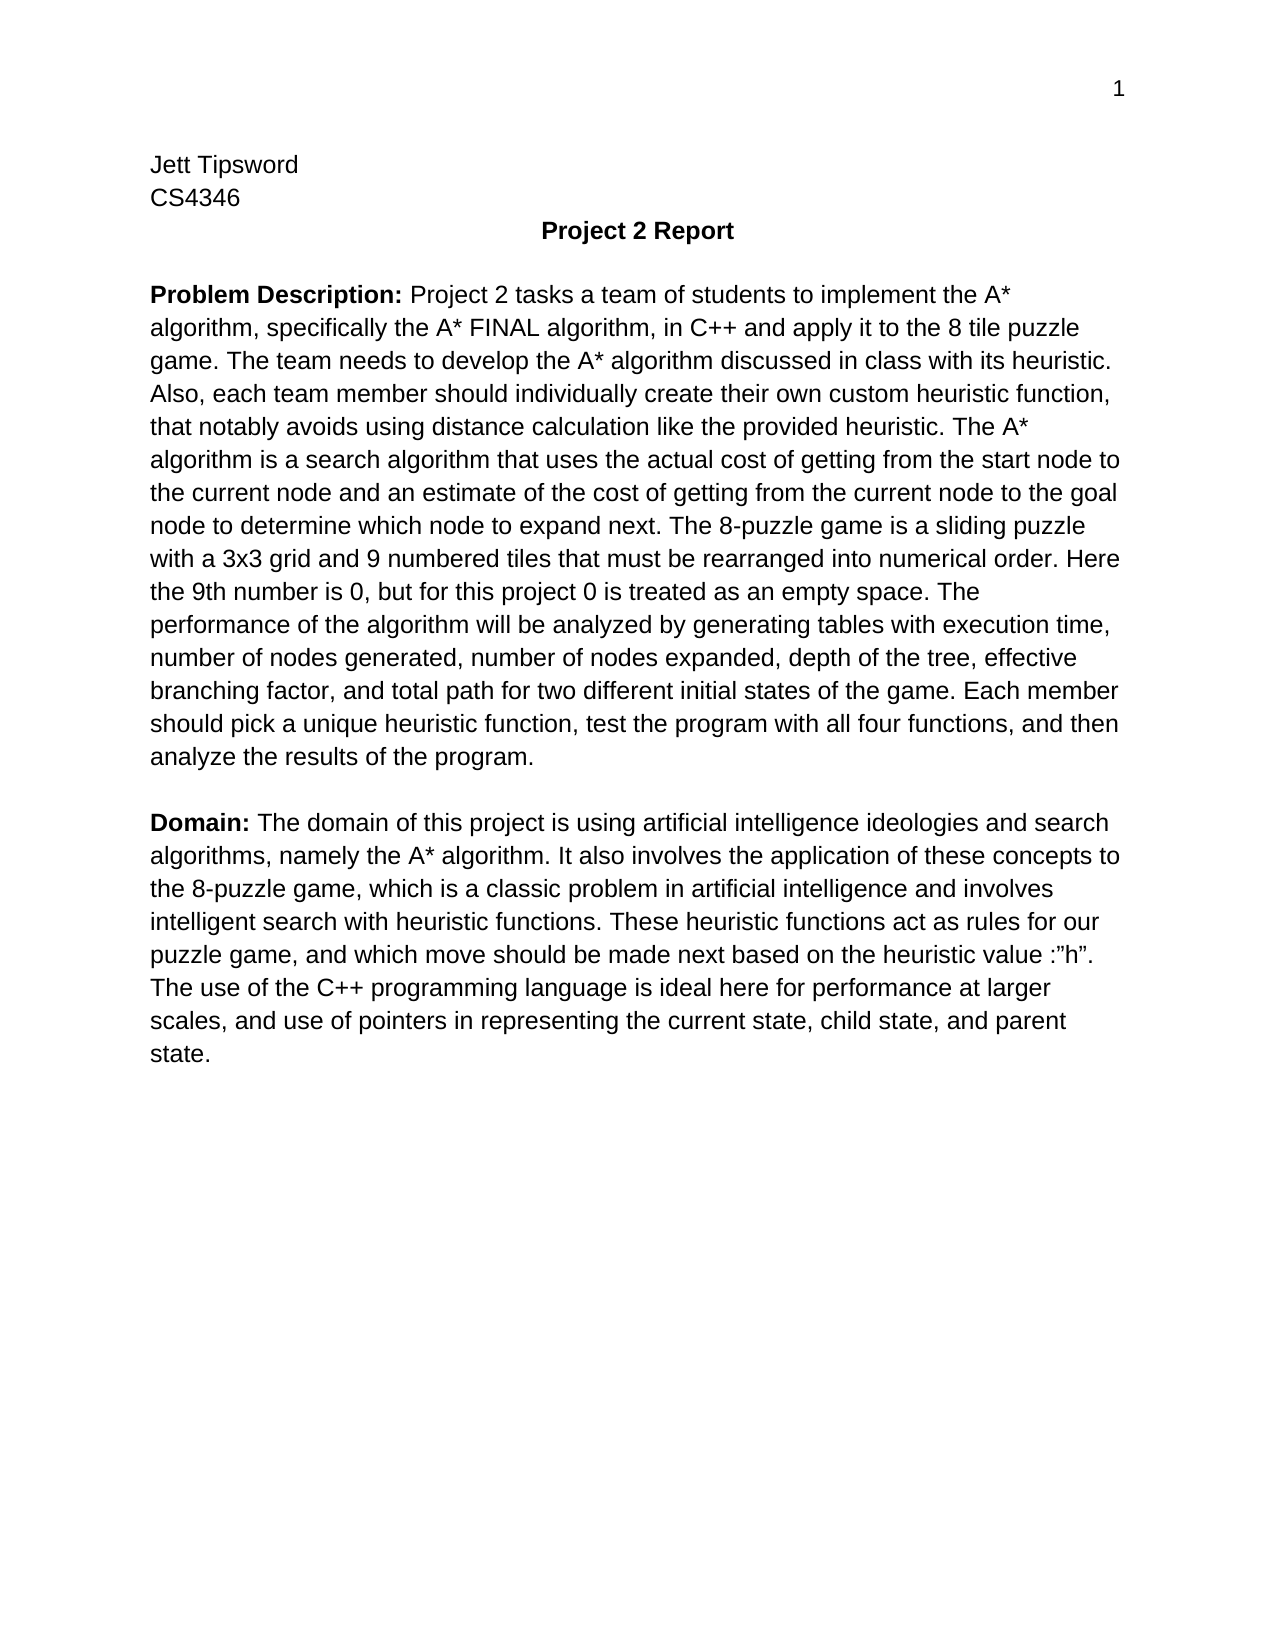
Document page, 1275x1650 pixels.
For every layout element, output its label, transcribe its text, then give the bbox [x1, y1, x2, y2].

text Problem Description: Project 2 tasks a team of students to implement the A* algorithm, specifically the A* FINAL algorithm, in C++ and apply it to the 8 tile puzzle game. The team needs to develop the A* algorithm discussed in class with its heuristic. Also, each team member should individually create their own custom heuristic function, that notably avoids using distance calculation like the provided heuristic. The A* algorithm is a search algorithm that uses the actual cost of getting from the start node to the current node and an estimate of the cost of getting from the current node to the goal node to determine which node to expand next. The 8-puzzle game is a sliding puzzle with a 3x3 grid and 9 numbered tiles that must be rearranged into numerical order. Here the 9th number is 0, but for this project 0 is treated as an empty space. The performance of the algorithm will be analyzed by generating tables with execution time, number of nodes generated, number of nodes expanded, depth of the tree, effective branching factor, and total path for two different initial states of the game. Each member should pick a unique heuristic function, test the program with all four functions, and then analyze the results of the program. [150, 280, 1125, 771]
text Project 2 Report [150, 216, 1125, 245]
text Domain: The domain of this project is using artificial intelligence ideologies and search algorithms, namely the A* algorithm. It also involves the application of these concepts to the 8-puzzle game, which is a classic problem in artificial intelligence and involves intelligent search with heuristic functions. These heuristic functions act as rules for our puzzle game, and which move should be made next based on the heuristic value :”h”. The use of the C++ programming language is ideal here for performance at larger scales, and use of pointers in representing the current state, child state, and parent state. [150, 808, 1125, 1068]
text Jett Tipsword [150, 150, 1125, 179]
text CS4346 [150, 183, 1125, 212]
